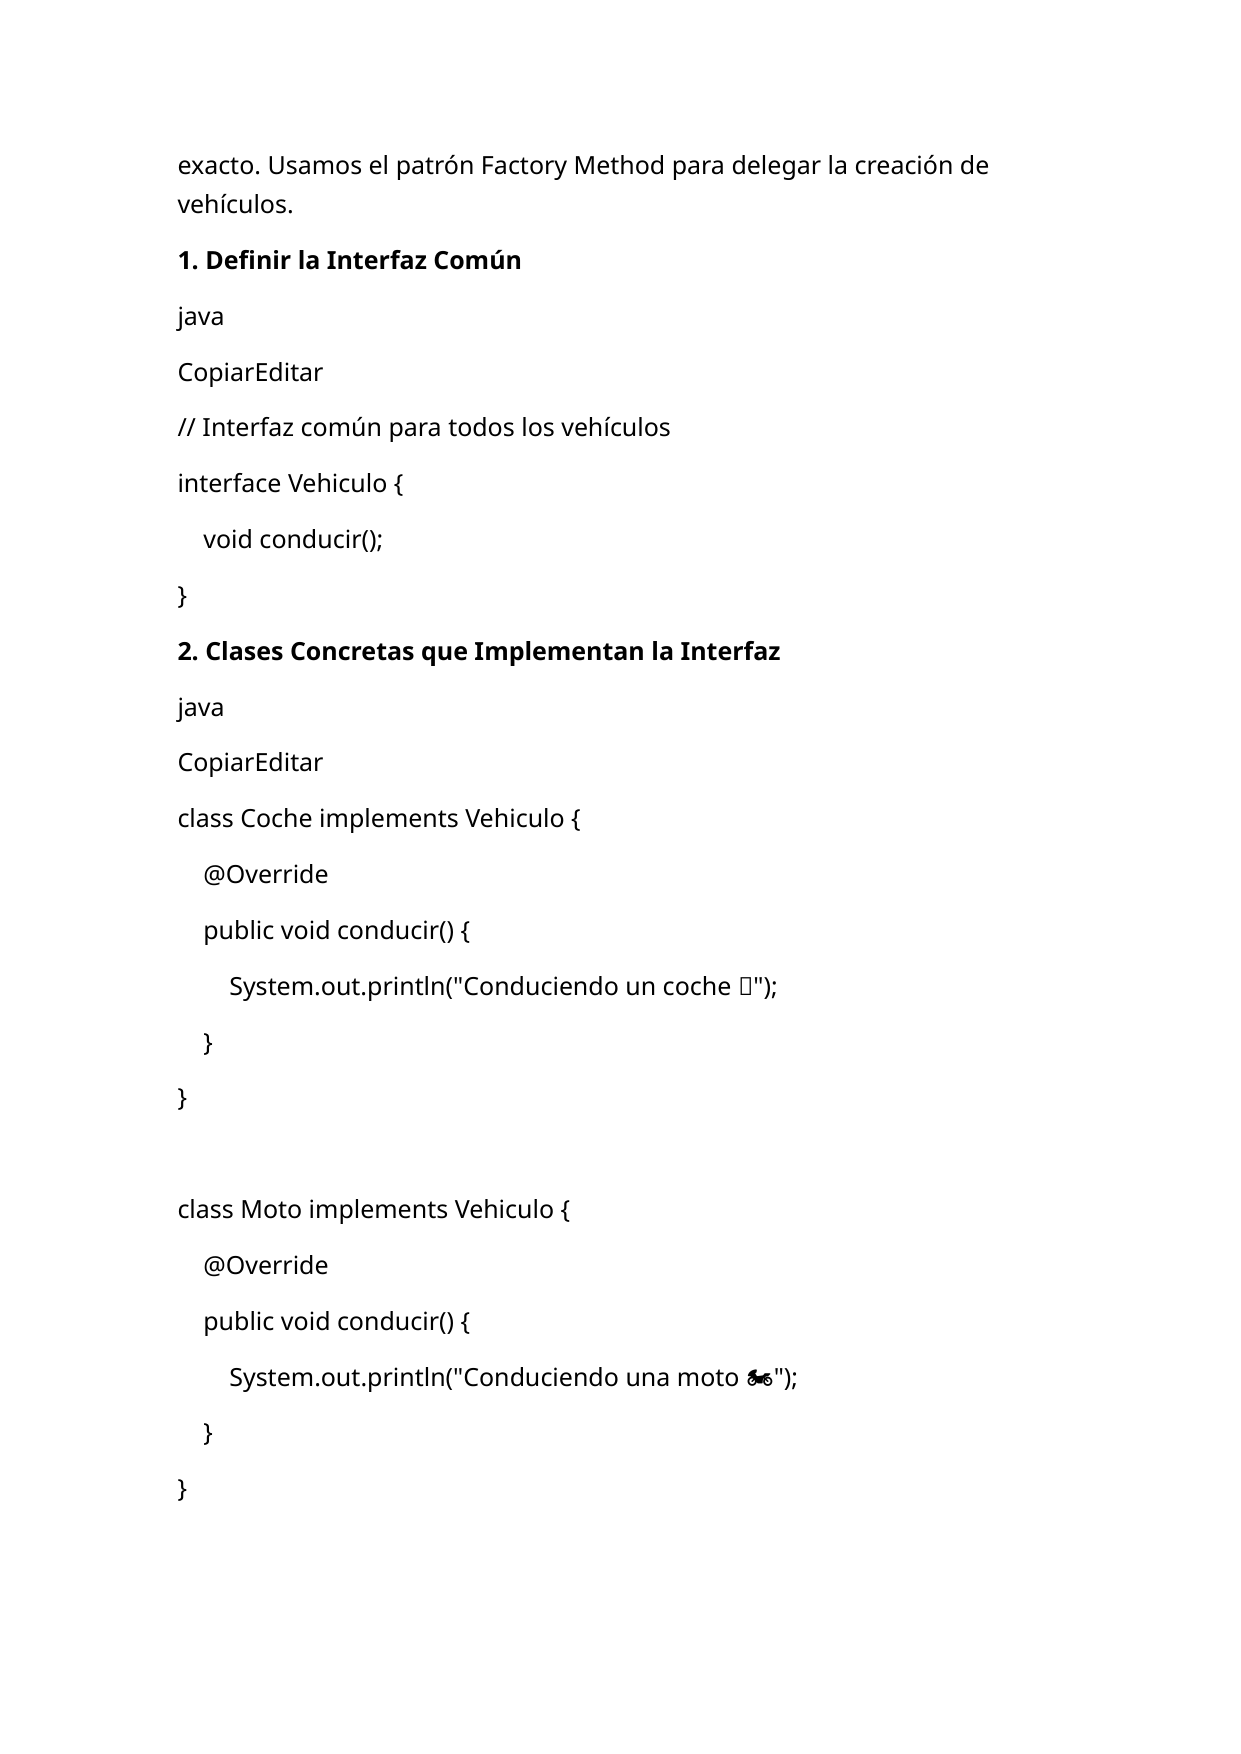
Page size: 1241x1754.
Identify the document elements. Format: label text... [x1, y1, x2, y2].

text System.out.println("Conduciendo un coche 🚗"); [177, 968, 1063, 1002]
text } [177, 1415, 1063, 1449]
text public void conducir() { [177, 913, 1063, 947]
text void conducir(); [177, 522, 1063, 556]
text 1. Definir la Interfaz Común [177, 243, 1063, 277]
text } [177, 1024, 1063, 1058]
text interface Vehiculo { [177, 466, 1063, 500]
text CopiarEditar [177, 354, 1063, 388]
text System.out.println("Conduciendo una moto 🏍️"); [177, 1359, 1063, 1393]
text java [177, 689, 1063, 723]
text class Coche implements Vehiculo { [177, 801, 1063, 835]
text java [177, 298, 1063, 332]
text public void conducir() { [177, 1303, 1063, 1337]
text } [177, 578, 1063, 612]
text class Moto implements Vehiculo { [177, 1192, 1063, 1226]
text @Override [177, 857, 1063, 891]
text @Override [177, 1248, 1063, 1282]
text } [177, 1080, 1063, 1114]
text // Interfaz común para todos los vehículos [177, 410, 1063, 444]
text CopiarEditar [177, 745, 1063, 779]
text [177, 148, 1063, 221]
text } [177, 1471, 1063, 1505]
text 2. Clases Concretas que Implementan la Interfaz [177, 633, 1063, 667]
